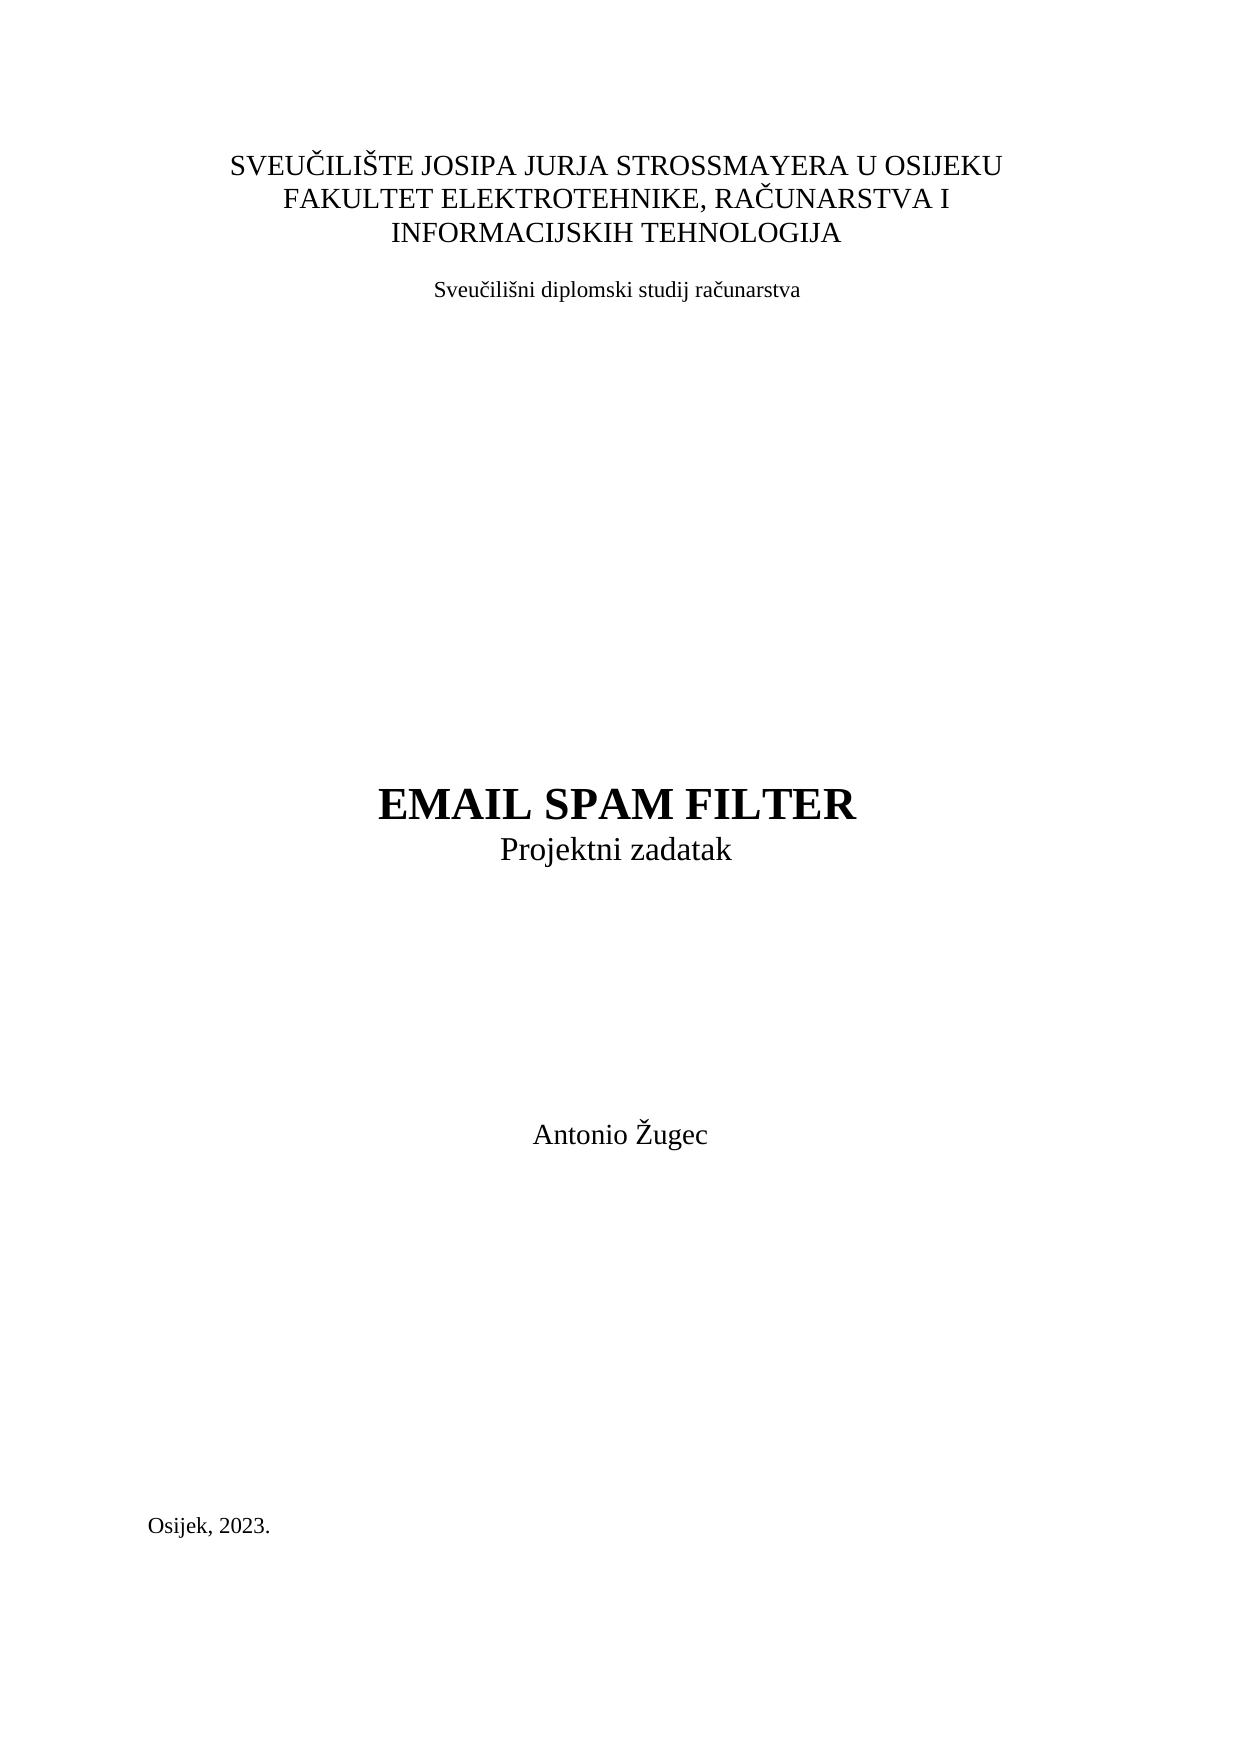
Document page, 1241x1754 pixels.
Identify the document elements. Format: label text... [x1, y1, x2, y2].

text INFORMACIJSKIH TEHNOLOGIJA [148, 215, 1093, 248]
text EMAIL SPAM FILTER [148, 776, 1093, 829]
text Projektni zadatak [148, 829, 1093, 867]
text SVEUČILIŠTE JOSIPA JURJA STROSSMAYERA U OSIJEKU [148, 148, 1093, 181]
text Osijek, 2023. [148, 1512, 1093, 1539]
text FAKULTET ELEKTROTEHNIKE, RAČUNARSTVA I [148, 181, 1093, 215]
text Sveučilišni diplomski studij računarstva [148, 276, 1093, 303]
text Antonio Žugec [148, 1117, 1093, 1151]
